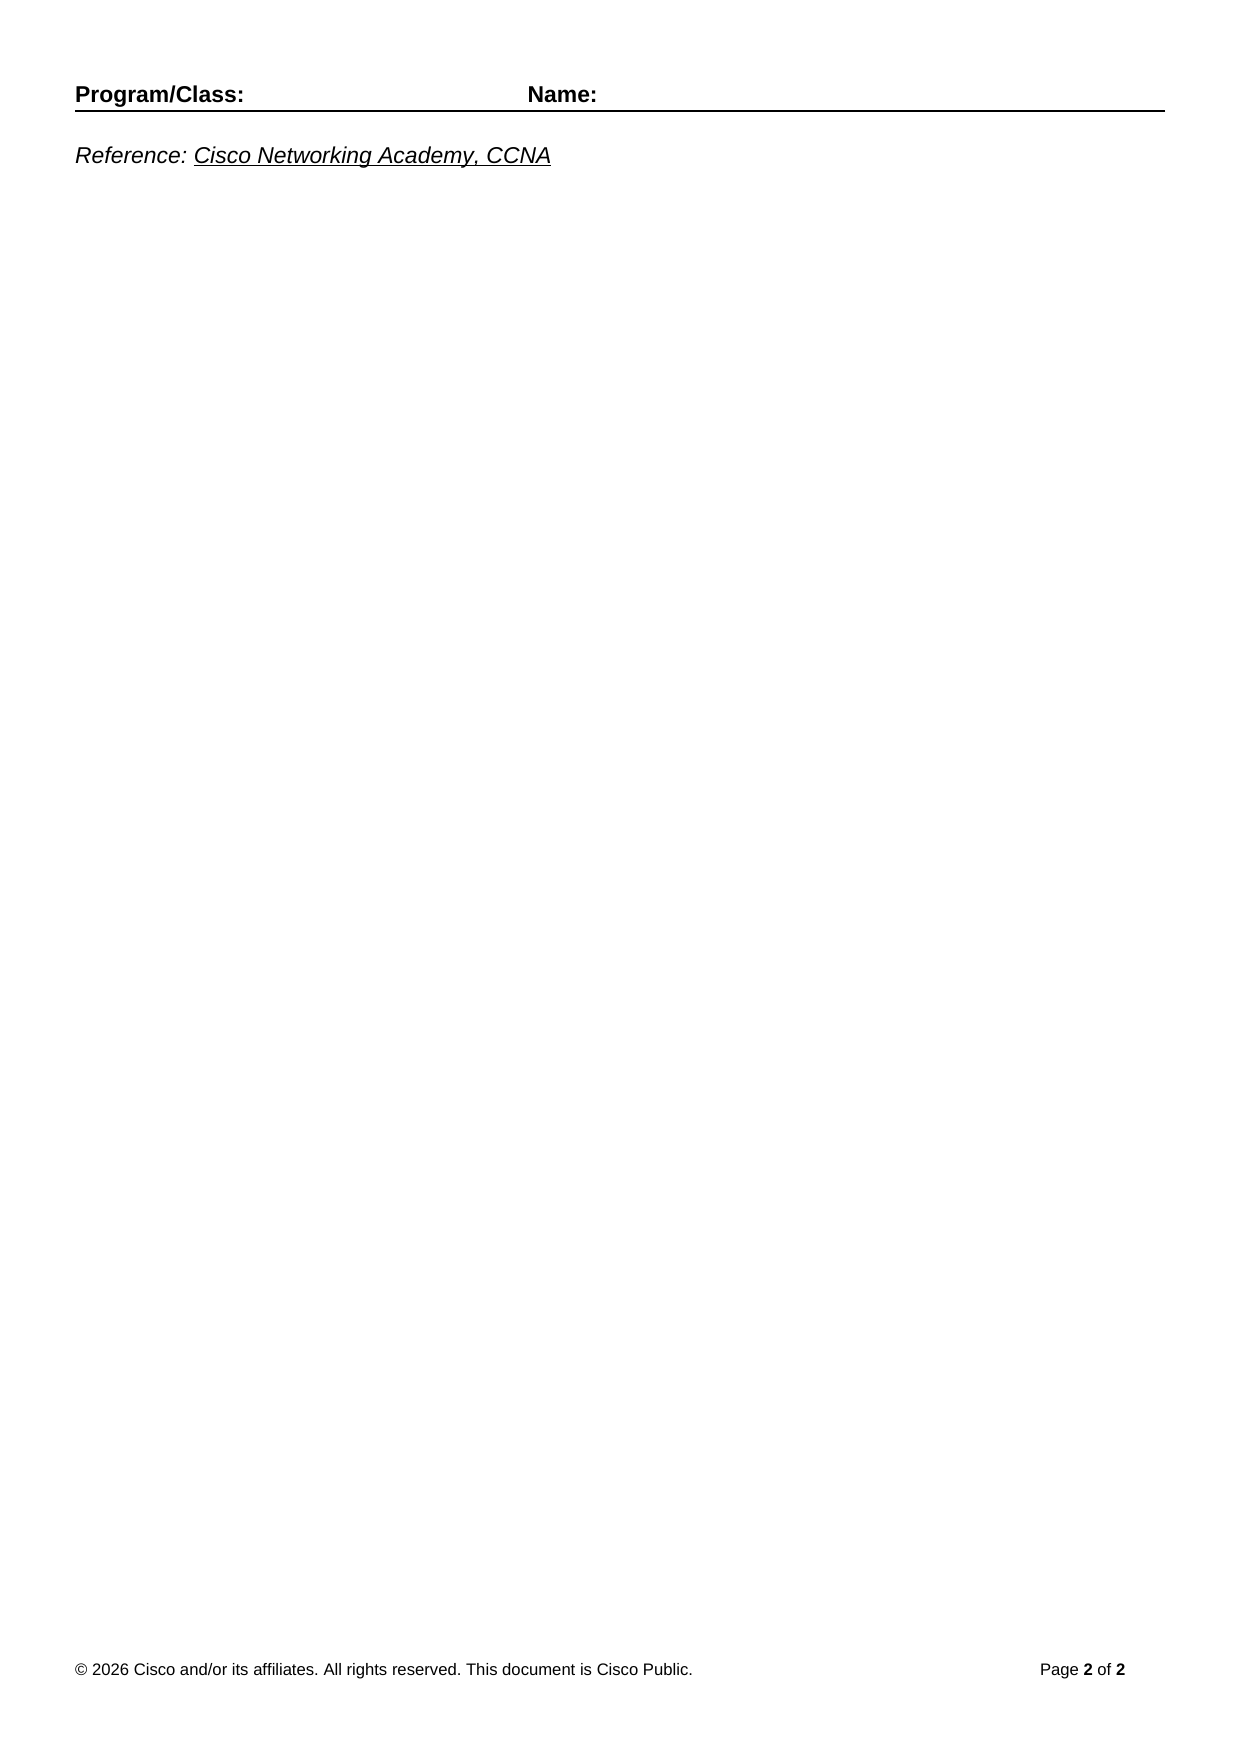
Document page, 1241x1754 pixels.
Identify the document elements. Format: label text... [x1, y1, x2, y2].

text Reference: Cisco Networking Academy, CCNA [75, 142, 1222, 168]
